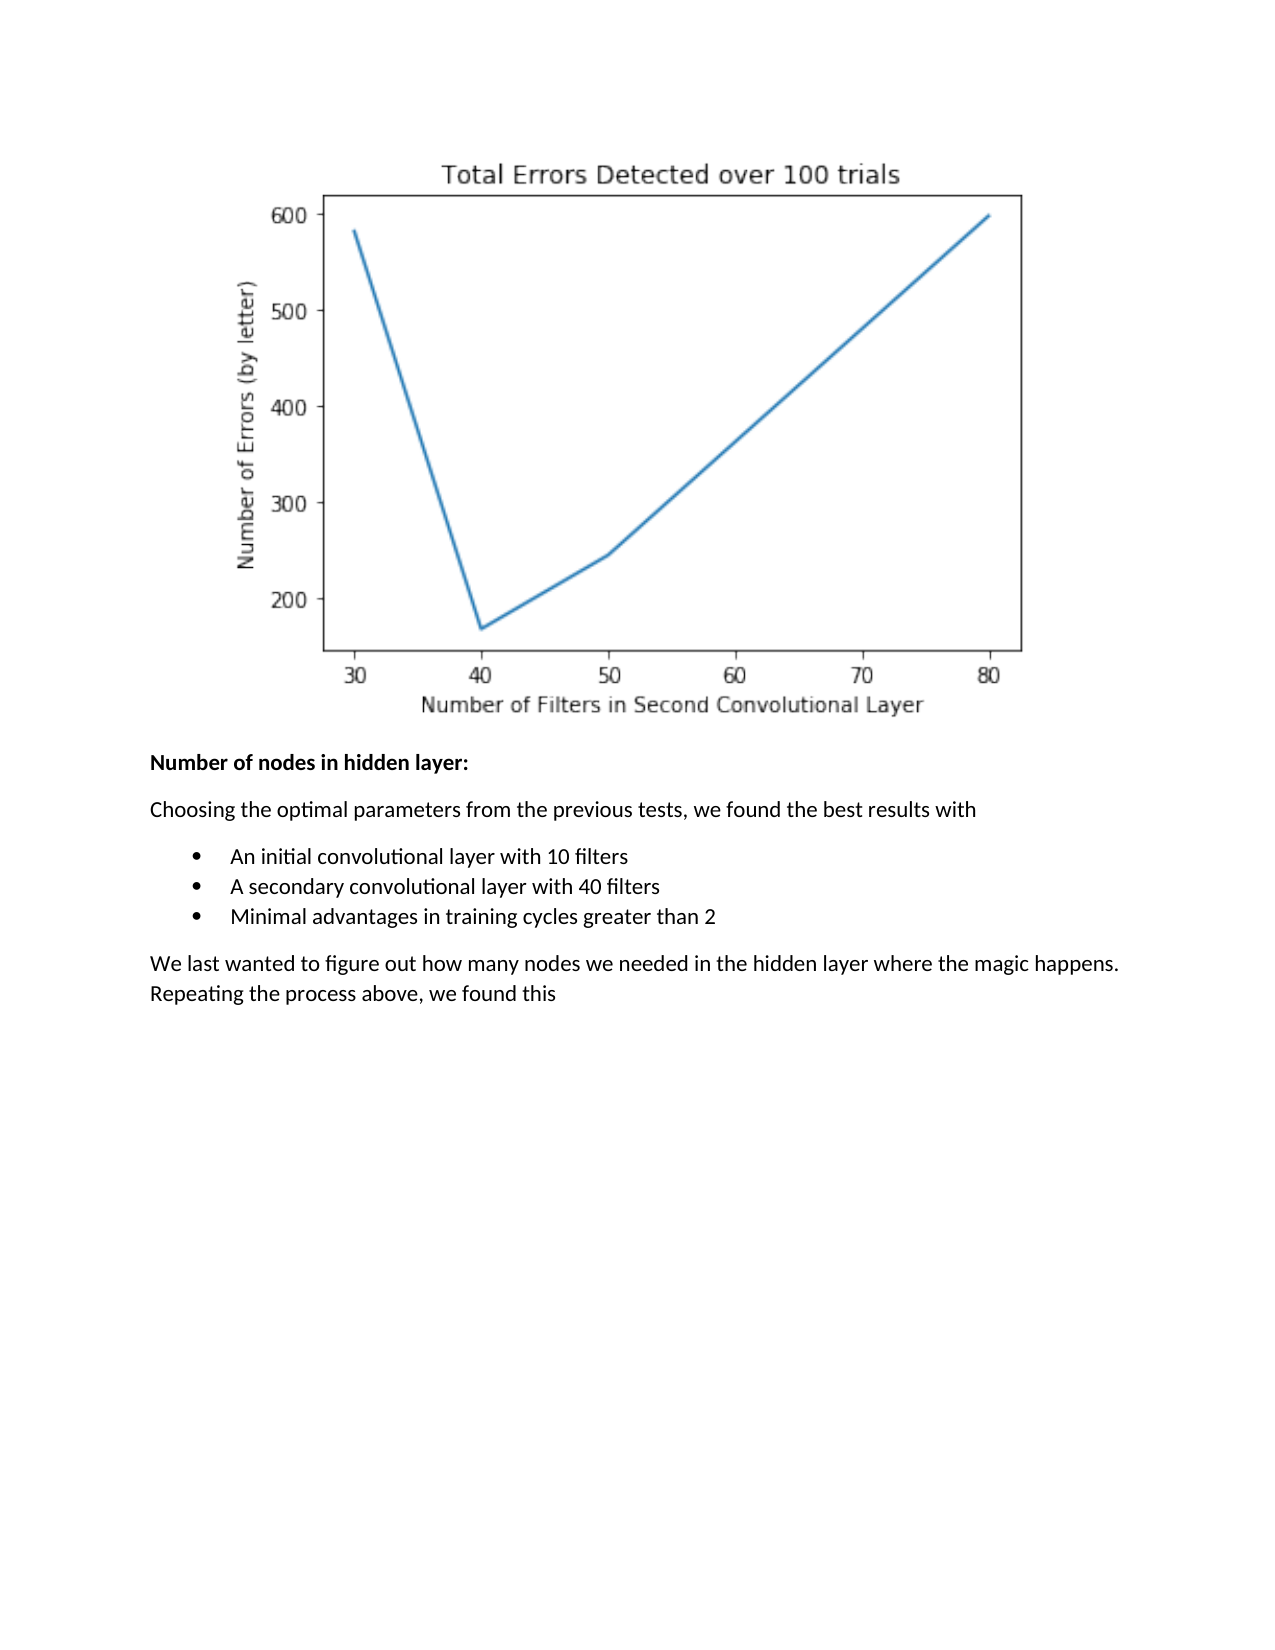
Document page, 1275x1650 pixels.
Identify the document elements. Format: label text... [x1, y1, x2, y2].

list Minimal advantages in training cycles greater than 2 [193, 902, 1125, 930]
list A secondary convolutional layer with 40 filters [193, 872, 1125, 900]
picture [225, 150, 1042, 730]
text Number of nodes in hidden layer: [150, 748, 1125, 776]
text Choosing the optimal parameters from the previous tests, we found the best results with [150, 795, 1125, 823]
list An initial convolutional layer with 10 filters [193, 842, 1125, 870]
text We last wanted to figure out how many nodes we needed in the hidden layer where the magic happens. Repeating the process above, we found this [150, 949, 1125, 1007]
